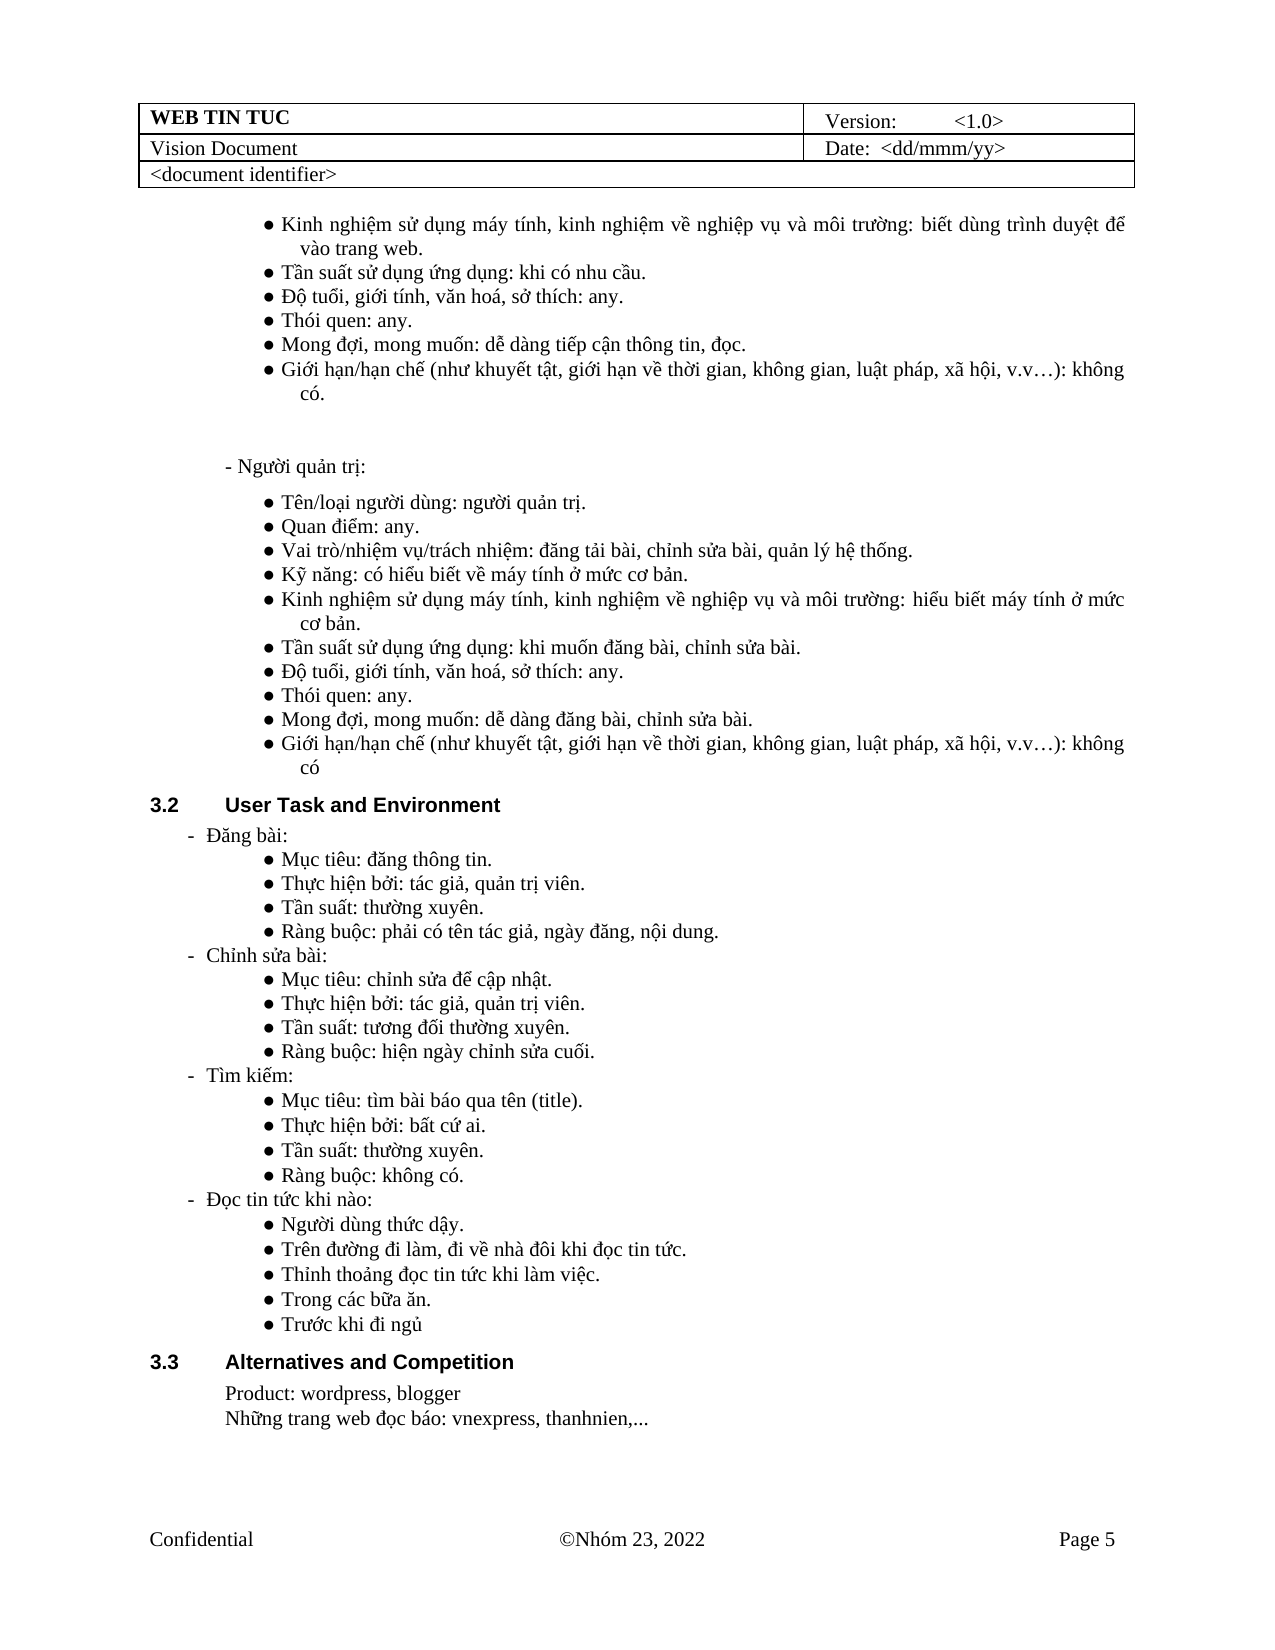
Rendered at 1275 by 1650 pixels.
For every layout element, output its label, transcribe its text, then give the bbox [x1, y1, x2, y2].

list Thỉnh thoảng đọc tin tức khi làm việc. [262, 1261, 1125, 1286]
list Thực hiện bởi: bất cứ ai. [262, 1112, 1125, 1137]
list Tên/loại người dùng: người quản trị. [262, 490, 1125, 514]
list Tần suất: thường xuyên. [262, 895, 1125, 919]
list Tần suất sử dụng ứng dụng: khi có nhu cầu. [262, 260, 1125, 284]
list Kinh nghiệm sử dụng máy tính, kinh nghiệm về nghiệp vụ và môi trường: biết dùng trình duyệt để vào trang web. [262, 212, 1125, 260]
list Thói quen: any. [262, 683, 1125, 707]
list Đọc tin tức khi nào: [187, 1187, 1125, 1211]
text Những trang web đọc báo: vnexpress, thanhnien,... [225, 1405, 1125, 1430]
text Product: wordpress, blogger [225, 1380, 1125, 1405]
list Kinh nghiệm sử dụng máy tính, kinh nghiệm về nghiệp vụ và môi trường: hiểu biết máy tính ở mức cơ bản. [262, 586, 1125, 634]
list Tần suất: thường xuyên. [262, 1137, 1125, 1162]
list Trước khi đi ngủ [262, 1311, 1125, 1336]
list Tần suất: tương đối thường xuyên. [262, 1015, 1125, 1039]
list Mong đợi, mong muốn: dễ dàng tiếp cận thông tin, đọc. [262, 332, 1125, 356]
list Tìm kiếm: [187, 1063, 1125, 1087]
list Trong các bữa ăn. [262, 1286, 1125, 1311]
list Người dùng thức dậy. [262, 1211, 1125, 1236]
list Đăng bài: [187, 823, 1125, 847]
list Kỹ năng: có hiểu biết về máy tính ở mức cơ bản. [262, 562, 1125, 586]
list Chỉnh sửa bài: [187, 943, 1125, 967]
list Trên đường đi làm, đi về nhà đôi khi đọc tin tức. [262, 1236, 1125, 1261]
list Quan điểm: any. [262, 514, 1125, 538]
list Thực hiện bởi: tác giả, quản trị viên. [262, 991, 1125, 1015]
list Mục tiêu: tìm bài báo qua tên (title). [262, 1087, 1125, 1112]
list Thói quen: any. [262, 308, 1125, 332]
list Thực hiện bởi: tác giả, quản trị viên. [262, 871, 1125, 895]
list Giới hạn/hạn chế (như khuyết tật, giới hạn về thời gian, không gian, luật pháp, xã hội, v.v…): không có. [262, 356, 1125, 404]
list Mục tiêu: đăng thông tin. [262, 847, 1125, 871]
subtitle User Task and Environment [150, 791, 1125, 816]
list Giới hạn/hạn chế (như khuyết tật, giới hạn về thời gian, không gian, luật pháp, xã hội, v.v…): không có [262, 731, 1125, 779]
list Mong đợi, mong muốn: dễ dàng đăng bài, chỉnh sửa bài. [262, 707, 1125, 731]
text - Người quản trị: [150, 454, 1125, 478]
list Độ tuổi, giới tính, văn hoá, sở thích: any. [262, 659, 1125, 683]
list Tần suất sử dụng ứng dụng: khi muốn đăng bài, chỉnh sửa bài. [262, 634, 1125, 659]
subtitle Alternatives and Competition [150, 1349, 1125, 1374]
list Vai trò/nhiệm vụ/trách nhiệm: đăng tải bài, chỉnh sửa bài, quản lý hệ thống. [262, 538, 1125, 562]
list Ràng buộc: không có. [262, 1162, 1125, 1187]
list Ràng buộc: hiện ngày chỉnh sửa cuối. [262, 1039, 1125, 1063]
list Ràng buộc: phải có tên tác giả, ngày đăng, nội dung. [262, 919, 1125, 943]
list Mục tiêu: chỉnh sửa để cập nhật. [262, 967, 1125, 991]
list Độ tuổi, giới tính, văn hoá, sở thích: any. [262, 284, 1125, 308]
